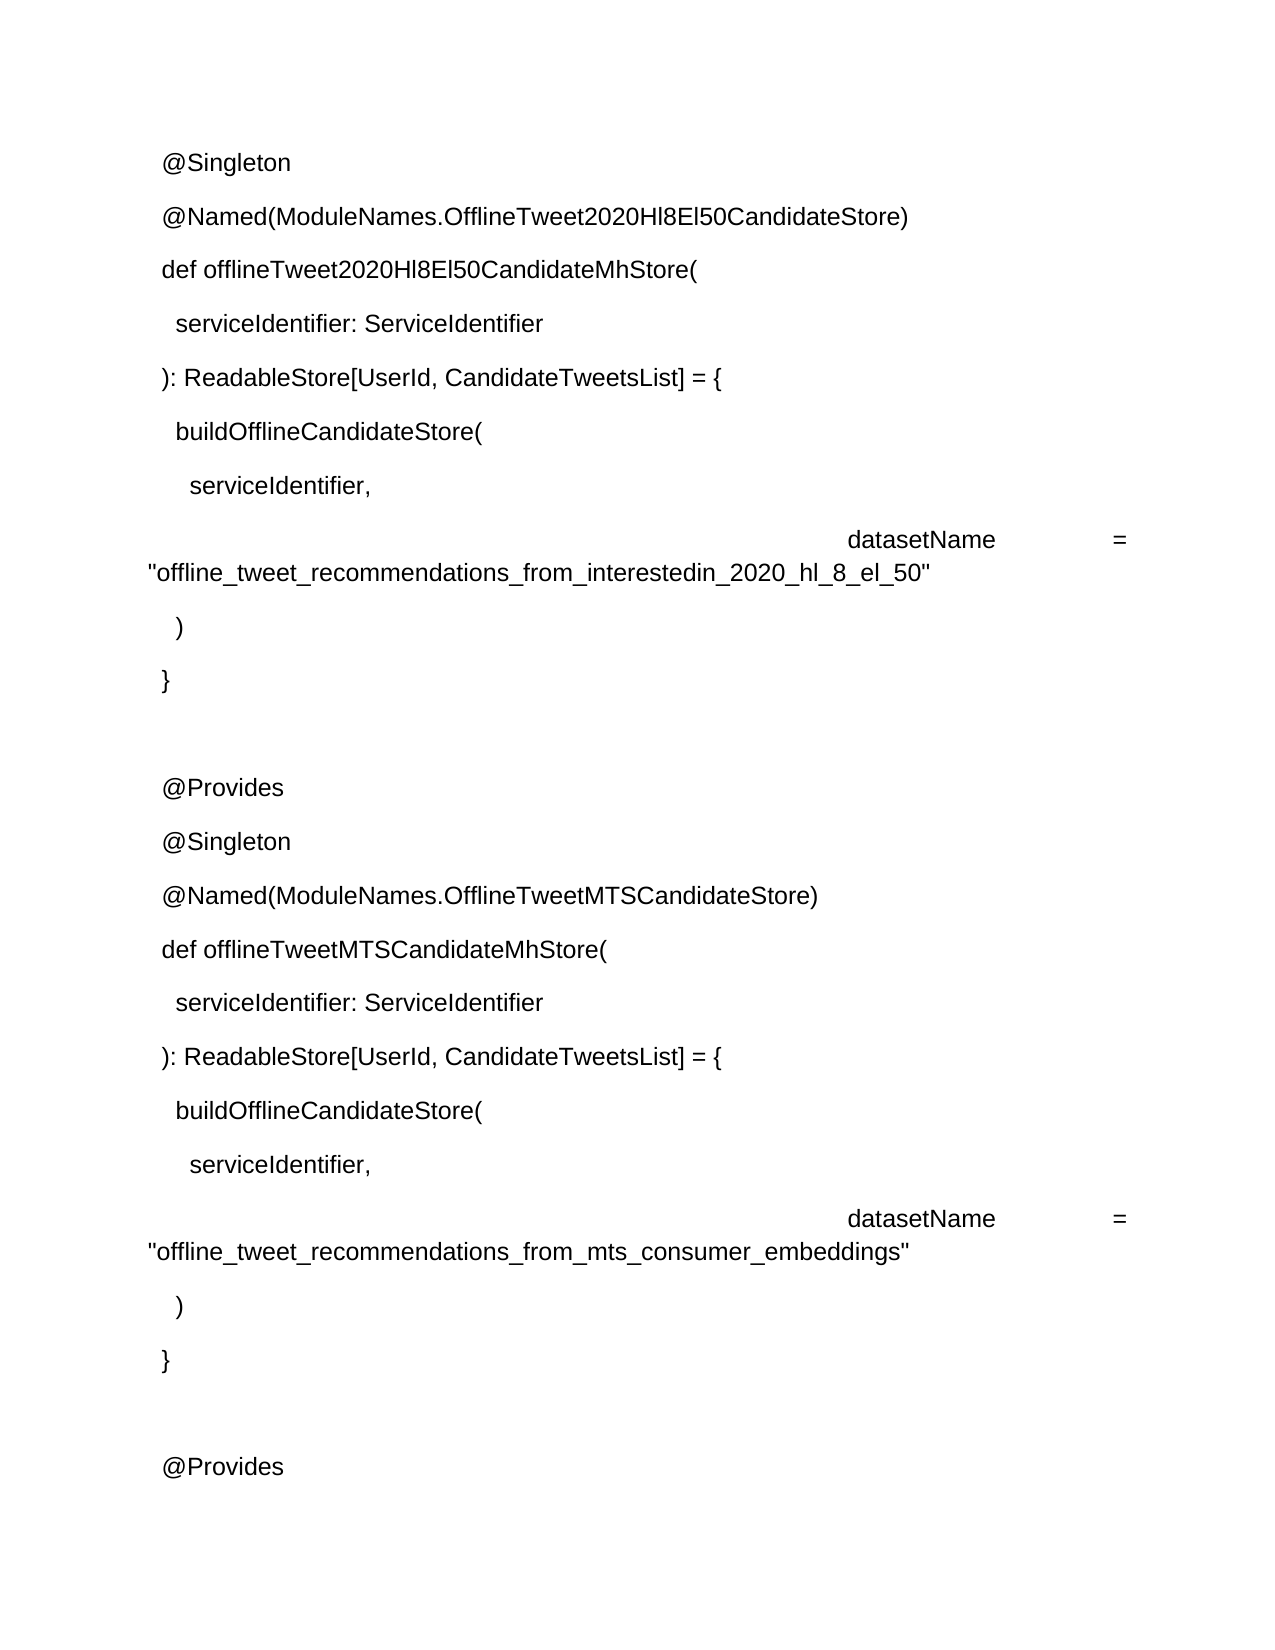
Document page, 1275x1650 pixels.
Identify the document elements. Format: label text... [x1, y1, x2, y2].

text serviceIdentifier, [148, 471, 1127, 499]
text @Singleton [148, 827, 1127, 856]
text buildOfflineCandidateStore( [148, 1096, 1127, 1125]
text @Singleton [148, 148, 1127, 176]
text } [148, 665, 1127, 694]
text } [148, 1344, 1127, 1373]
text def offlineTweetMTSCandidateMhStore( [148, 934, 1127, 963]
text @Provides [148, 1452, 1127, 1481]
text ): ReadableStore[UserId, CandidateTweetsList] = { [148, 1042, 1127, 1071]
text ) [148, 1291, 1127, 1319]
text serviceIdentifier: ServiceIdentifier [148, 988, 1127, 1017]
text serviceIdentifier: ServiceIdentifier [148, 309, 1127, 338]
text def offlineTweet2020Hl8El50CandidateMhStore( [148, 255, 1127, 284]
text ) [148, 611, 1127, 640]
text ): ReadableStore[UserId, CandidateTweetsList] = { [148, 363, 1127, 392]
text @Provides [148, 773, 1127, 802]
text datasetName = "offline_tweet_recommendations_from_mts_consumer_embeddings" [148, 1204, 1127, 1266]
text buildOfflineCandidateStore( [148, 417, 1127, 446]
text @Named(ModuleNames.OfflineTweet2020Hl8El50CandidateStore) [148, 201, 1127, 230]
text datasetName = "offline_tweet_recommendations_from_interestedin_2020_hl_8_el_50" [148, 524, 1127, 586]
text serviceIdentifier, [148, 1150, 1127, 1179]
text @Named(ModuleNames.OfflineTweetMTSCandidateStore) [148, 881, 1127, 909]
